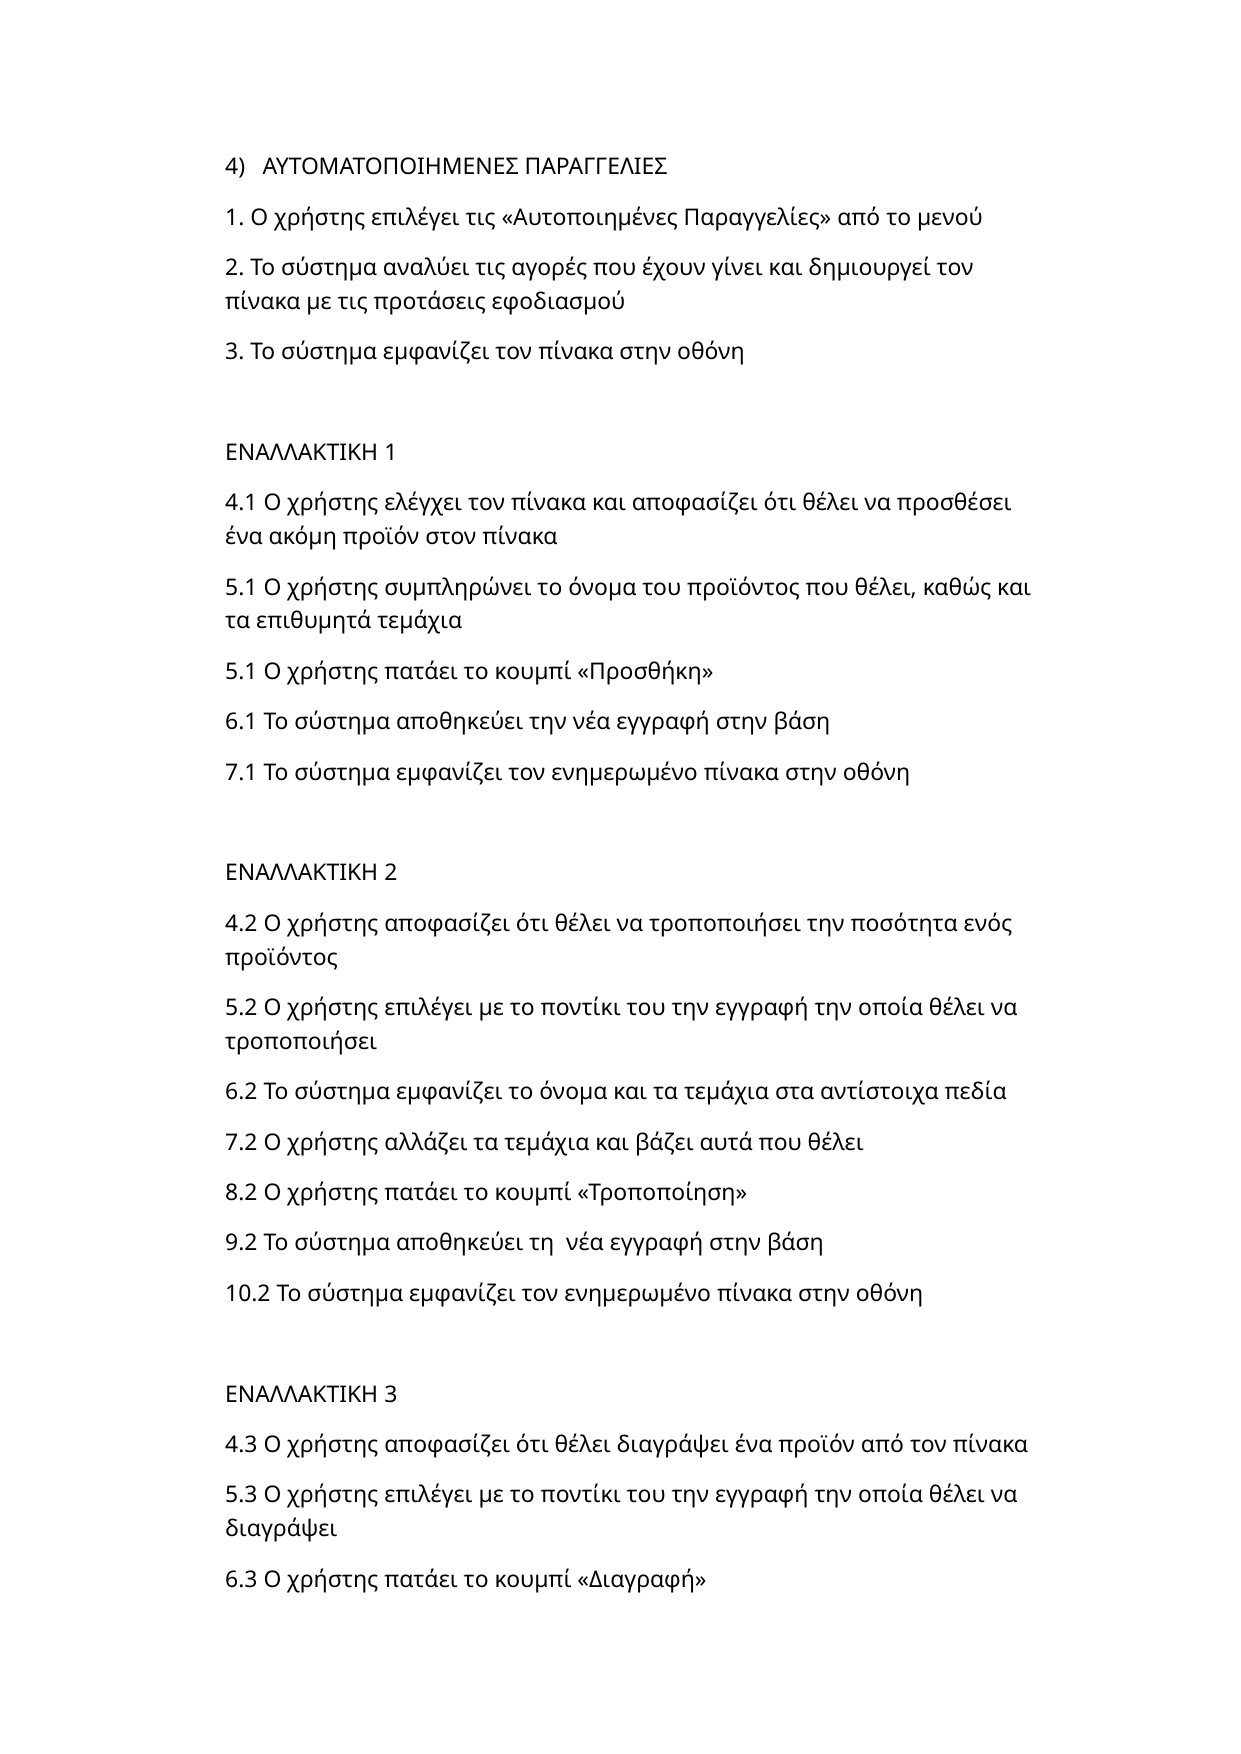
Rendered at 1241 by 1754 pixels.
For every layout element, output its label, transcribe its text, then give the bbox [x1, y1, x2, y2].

text 7.1 Το σύστημα εμφανίζει τον ενημερωμένο πίνακα στην οθόνη [225, 755, 1053, 787]
text 7.2 Ο χρήστης αλλάζει τα τεμάχια και βάζει αυτά που θέλει [225, 1125, 1053, 1157]
text ΕΝΑΛΛΑΚΤΙΚΗ 3 [225, 1377, 1053, 1409]
text 1. Ο χρήστης επιλέγει τις «Αυτοποιημένες Παραγγελίες» από το μενού [225, 200, 1053, 232]
text 10.2 Το σύστημα εμφανίζει τον ενημερωμένο πίνακα στην οθόνη [225, 1277, 1053, 1308]
text 6.2 Το σύστημα εμφανίζει το όνομα και τα τεμάχια στα αντίστοιχα πεδία [225, 1075, 1053, 1106]
text 4.2 Ο χρήστης αποφασίζει ότι θέλει να τροποποιήσει την ποσότητα ενός προϊόντος [225, 907, 1053, 972]
text 5.1 Ο χρήστης συμπληρώνει το όνομα του προϊόντος που θέλει, καθώς και τα επιθυμητά τεμάχια [225, 570, 1053, 635]
text 6.3 Ο χρήστης πατάει το κουμπί «Διαγραφή» [225, 1562, 1053, 1594]
list ΑΥΤΟΜΑΤΟΠΟΙΗΜΕΝΕΣ ΠΑΡΑΓΓΕΛΙΕΣ [225, 150, 1053, 181]
text 4.1 Ο χρήστης ελέγχει τον πίνακα και αποφασίζει ότι θέλει να προσθέσει ένα ακόμη προϊόν στον πίνακα [225, 486, 1053, 551]
text ΕΝΑΛΛΑΚΤΙΚΗ 2 [225, 856, 1053, 887]
text 2. Το σύστημα αναλύει τις αγορές που έχουν γίνει και δημιουργεί τον πίνακα με τις προτάσεις εφοδιασμού [225, 251, 1053, 316]
text 5.3 Ο χρήστης επιλέγει με το ποντίκι του την εγγραφή την οποία θέλει να διαγράψει [225, 1478, 1053, 1543]
text 5.1 Ο χρήστης πατάει το κουμπί «Προσθήκη» [225, 654, 1053, 686]
text 3. Το σύστημα εμφανίζει τον πίνακα στην οθόνη [225, 335, 1053, 366]
text 5.2 Ο χρήστης επιλέγει με το ποντίκι του την εγγραφή την οποία θέλει να τροποποιήσει [225, 991, 1053, 1056]
text 4.3 Ο χρήστης αποφασίζει ότι θέλει διαγράψει ένα προϊόν από τον πίνακα [225, 1428, 1053, 1459]
text 9.2 Το σύστημα αποθηκεύει τη νέα εγγραφή στην βάση [225, 1226, 1053, 1257]
text 8.2 Ο χρήστης πατάει το κουμπί «Τροποποίηση» [225, 1176, 1053, 1207]
text ΕΝΑΛΛΑΚΤΙΚΗ 1 [225, 436, 1053, 467]
text 6.1 Το σύστημα αποθηκεύει την νέα εγγραφή στην βάση [225, 705, 1053, 736]
